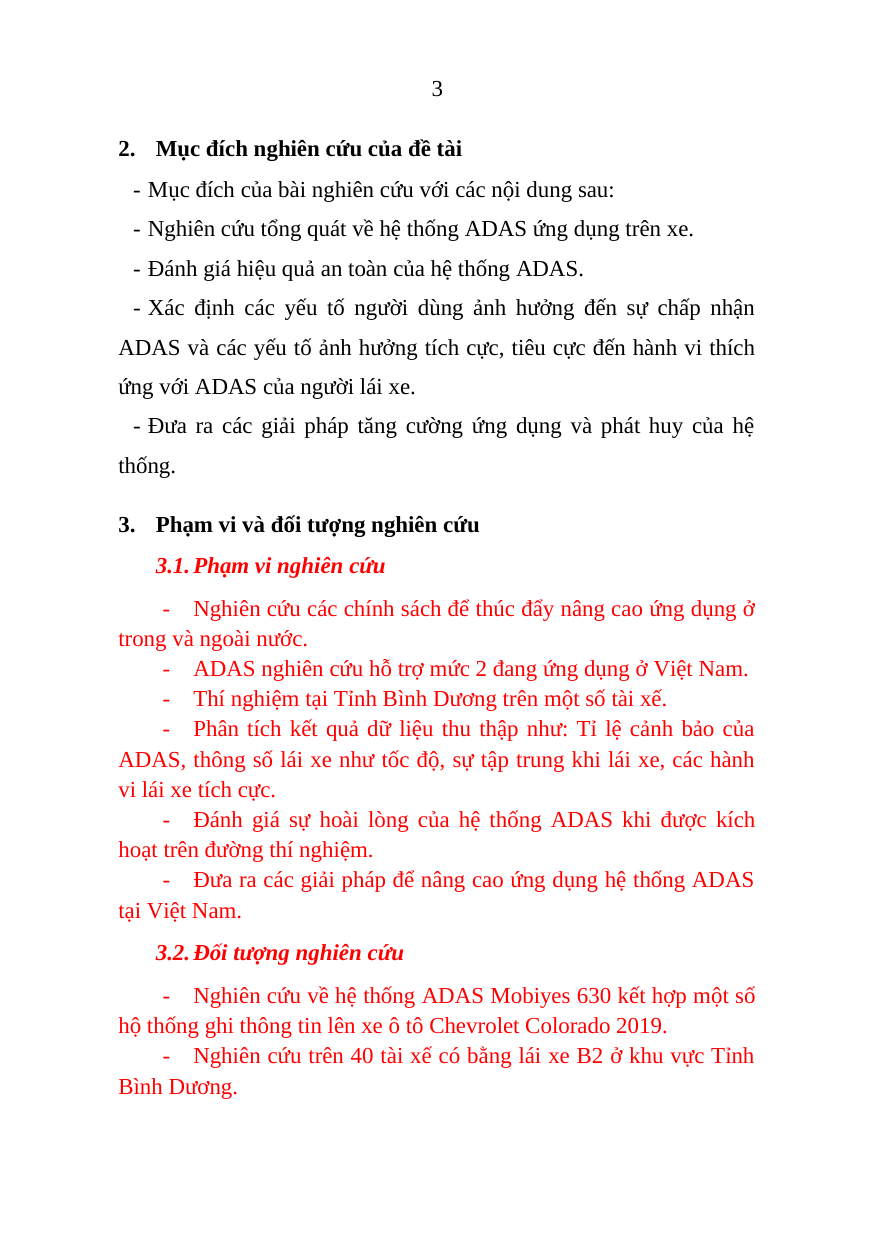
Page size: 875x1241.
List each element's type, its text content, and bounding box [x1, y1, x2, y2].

list Xác định các yếu tố người dùng ảnh hưởng đến sự chấp nhận ADAS và các yếu tố ảnh hưởng tích cực, tiêu cực đến hành vi thích ứng với ADAS của người lái xe. [118, 294, 756, 399]
subtitle Mục đích nghiên cứu của đề tài [118, 128, 756, 163]
list Đưa ra các giải pháp tăng cường ứng dụng và phát huy của hệ thống. [118, 412, 756, 478]
list Mục đích của bài nghiên cứu với các nội dung sau: [118, 176, 756, 202]
list Nghiên cứu tổng quát về hệ thống ADAS ứng dụng trên xe. [118, 215, 756, 241]
subtitle Phạm vi và đối tượng nghiên cứu [118, 504, 756, 539]
list Nghiên cứu các chính sách để thúc đẩy nâng cao ứng dụng ở trong và ngoài nước. [118, 594, 756, 651]
list ADAS nghiên cứu hỗ trợ mức 2 đang ứng dụng ở Việt Nam. [118, 655, 756, 681]
list Đánh giá hiệu quả an toàn của hệ thống ADAS. [118, 254, 756, 281]
list Phân tích kết quả dữ liệu thu thập như: Tỉ lệ cảnh bảo của ADAS, thông số lái xe như tốc độ, sự tập trung khi lái xe, các hành vi lái xe tích cực. [118, 715, 756, 802]
list Nghiên cứu trên 40 tài xế có bằng lái xe B2 ở khu vực Tỉnh Bình Dương. [118, 1042, 756, 1099]
subtitle Phạm vi nghiên cứu [156, 552, 756, 578]
list Đánh giá sự hoài lòng của hệ thống ADAS khi được kích hoạt trên đường thí nghiệm. [118, 806, 756, 863]
list Thí nghiệm tại Tỉnh Bình Dương trên một số tài xế. [118, 685, 756, 712]
list Nghiên cứu về hệ thống ADAS Mobiyes 630 kết hợp một số hộ thống ghi thông tin lên xe ô tô Chevrolet Colorado 2019. [118, 982, 756, 1039]
subtitle Đối tượng nghiên cứu [156, 939, 756, 966]
list Đưa ra các giải pháp để nâng cao ứng dụng hệ thống ADAS tại Việt Nam. [118, 866, 756, 923]
